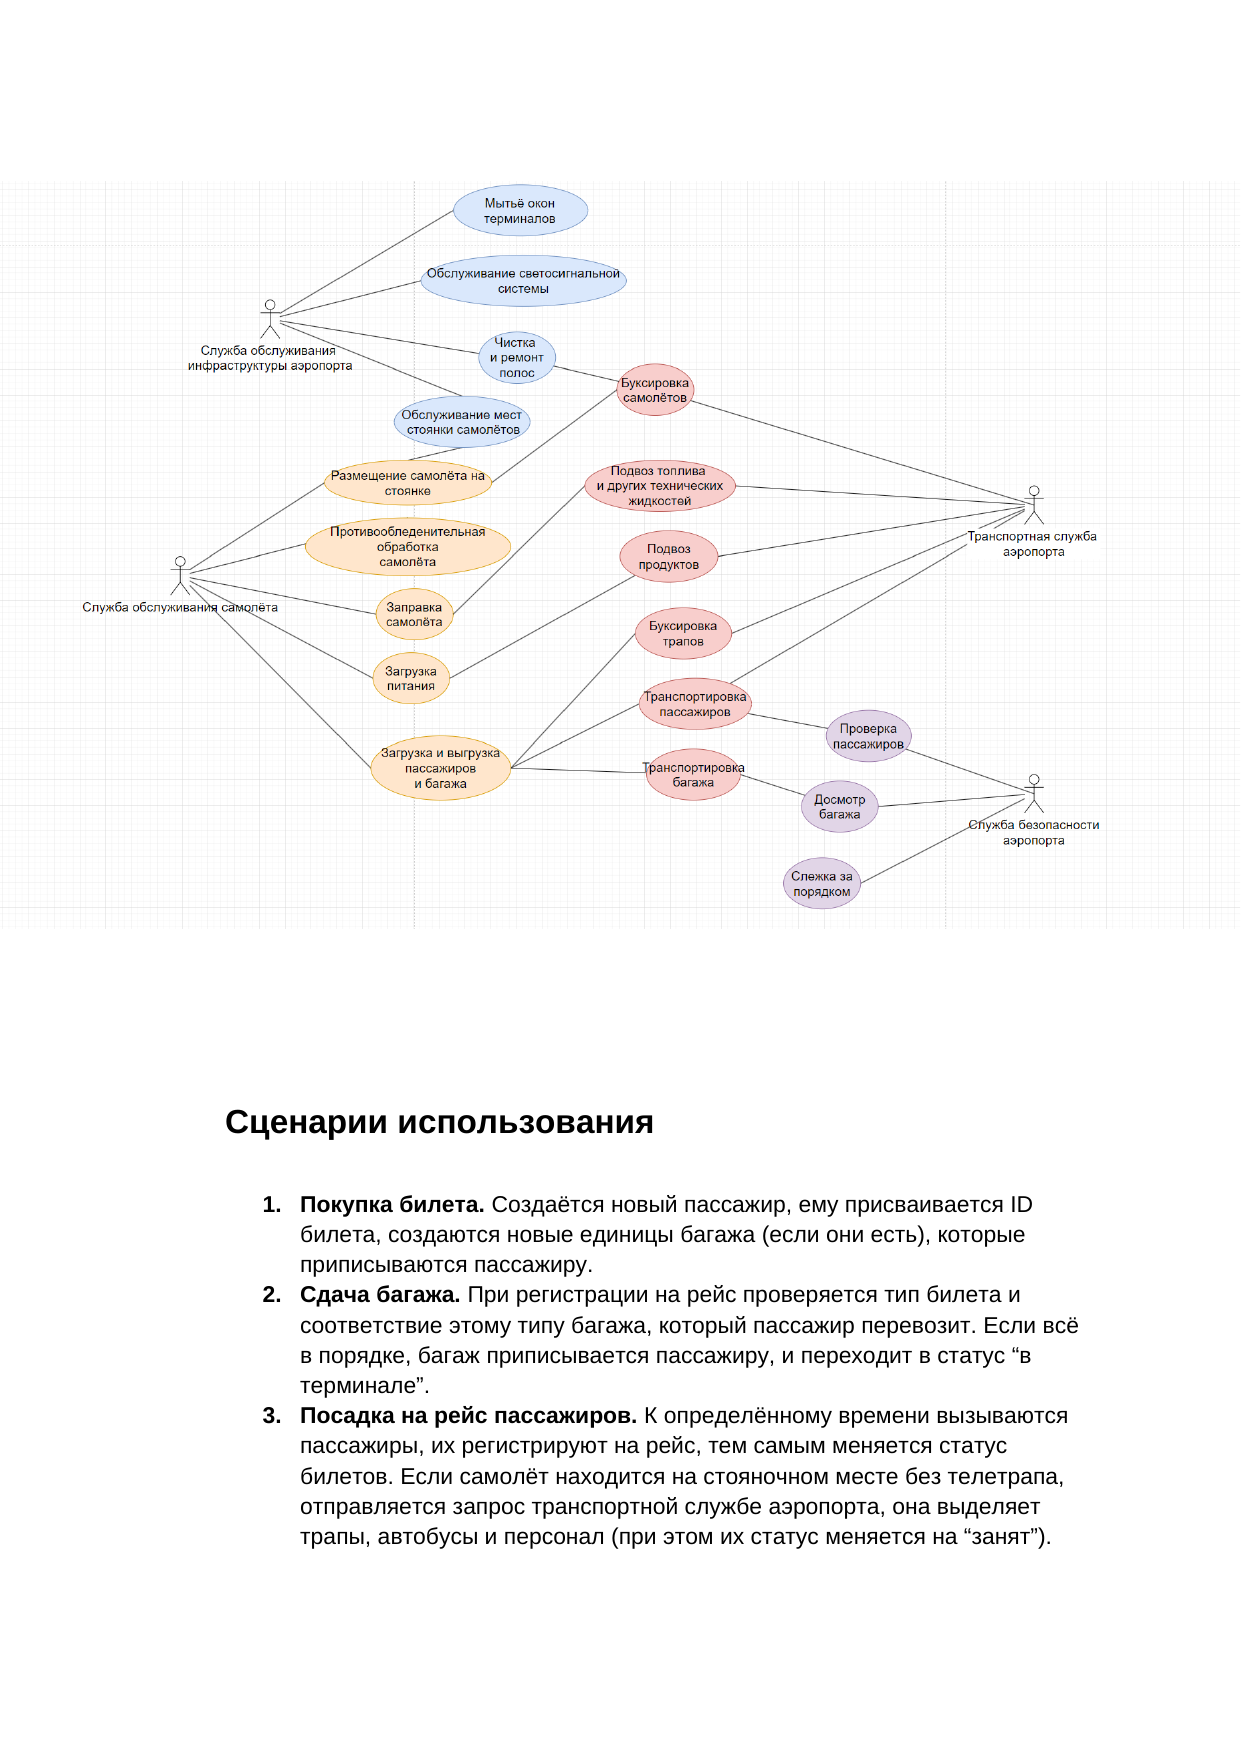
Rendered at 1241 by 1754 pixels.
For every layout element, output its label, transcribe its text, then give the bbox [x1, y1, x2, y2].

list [262, 1402, 1090, 1549]
list Сдача багажа. При регистрации на рейс проверяется тип билета и соответствие этому типу багажа, который пассажир перевозит. Если всё в порядке, багаж приписывается пассажиру, и переходит в статус “в терминале”. [262, 1281, 1090, 1398]
text Сценарии использования [225, 1102, 1090, 1141]
list Покупка билета. Создаётся новый пассажир, ему присваивается ID билета, создаются новые единицы багажа (если они есть), которые приписываются пассажиру. [262, 1191, 1090, 1277]
picture [0, 181, 1241, 929]
